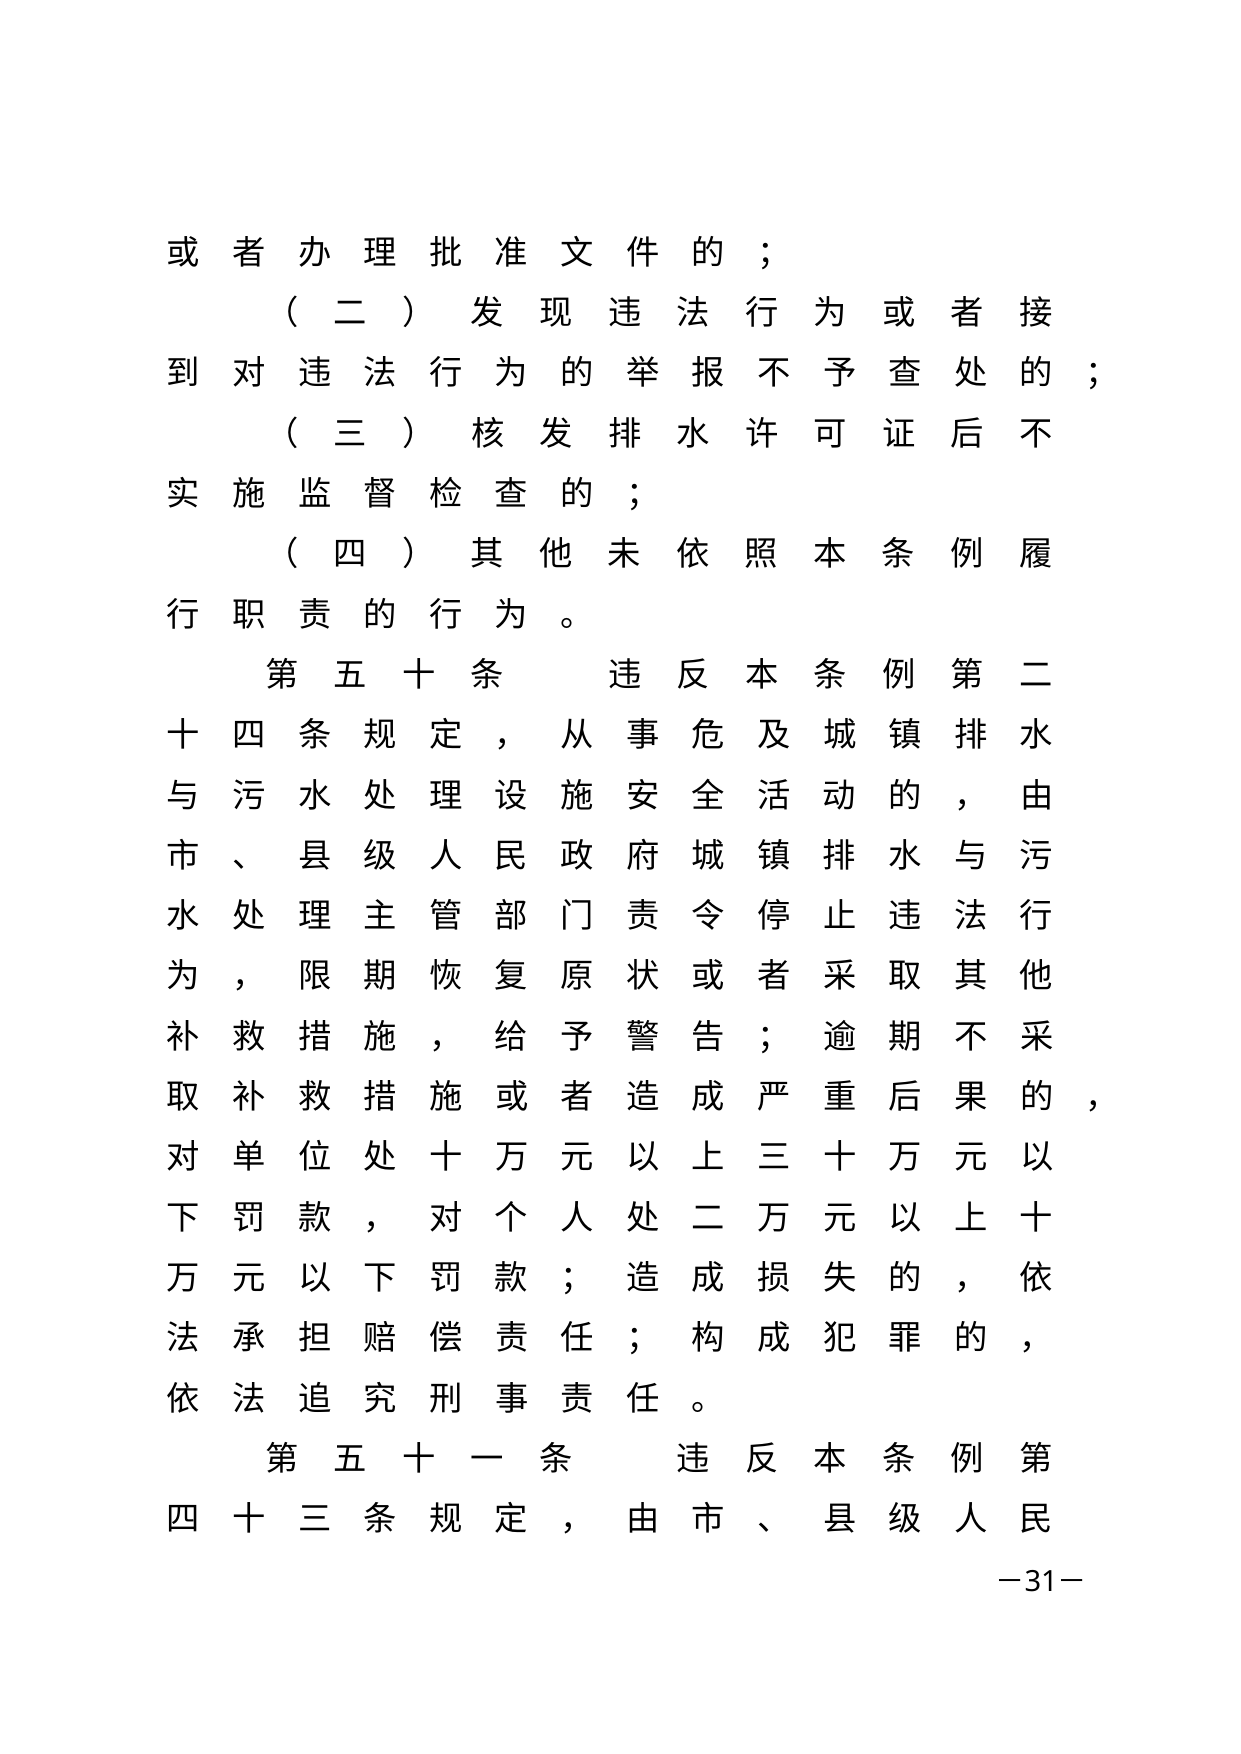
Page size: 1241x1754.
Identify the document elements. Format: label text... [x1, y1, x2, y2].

text （二）发现违法行为或者接到对违法行为的举报不予查处的； [167, 280, 1085, 400]
text 第五十条 违反本条例第二十四条规定，从事危及城镇排水与污水处理设施安全活动的，由市、县级人民政府城镇排水与污水处理主管部门责令停止违法行为，限期恢复原状或者采取其他补救措施，给予警告；逾期不采取补救措施或者造成严重后果的，对单位处十万元以上三十万元以下罚款，对个人处二万元以上十万元以下罚款；造成损失的，依法承担赔偿责任；构成犯罪的，依法追究刑事责任。 [167, 642, 1085, 1426]
text 第五十一条 违反本条例第四十三条规定，由市、县级人民政府城镇排水与污水处理主管部门责令限期改正；逾期不改正的，对单位处五万元以上十万元以下罚款，对个人处一万元以上三万元以下罚款；造成损失的，依法承担赔偿责任；构成犯罪的，依法追究刑事责任。 [167, 1426, 1085, 1546]
text （三）核发排水许可证后不实施监督检查的； [167, 400, 1085, 521]
text （四）其他未依照本条例履行职责的行为。 [167, 521, 1085, 642]
text （一）不依法作出行政许可或者办理批准文件的； [167, 219, 1085, 280]
